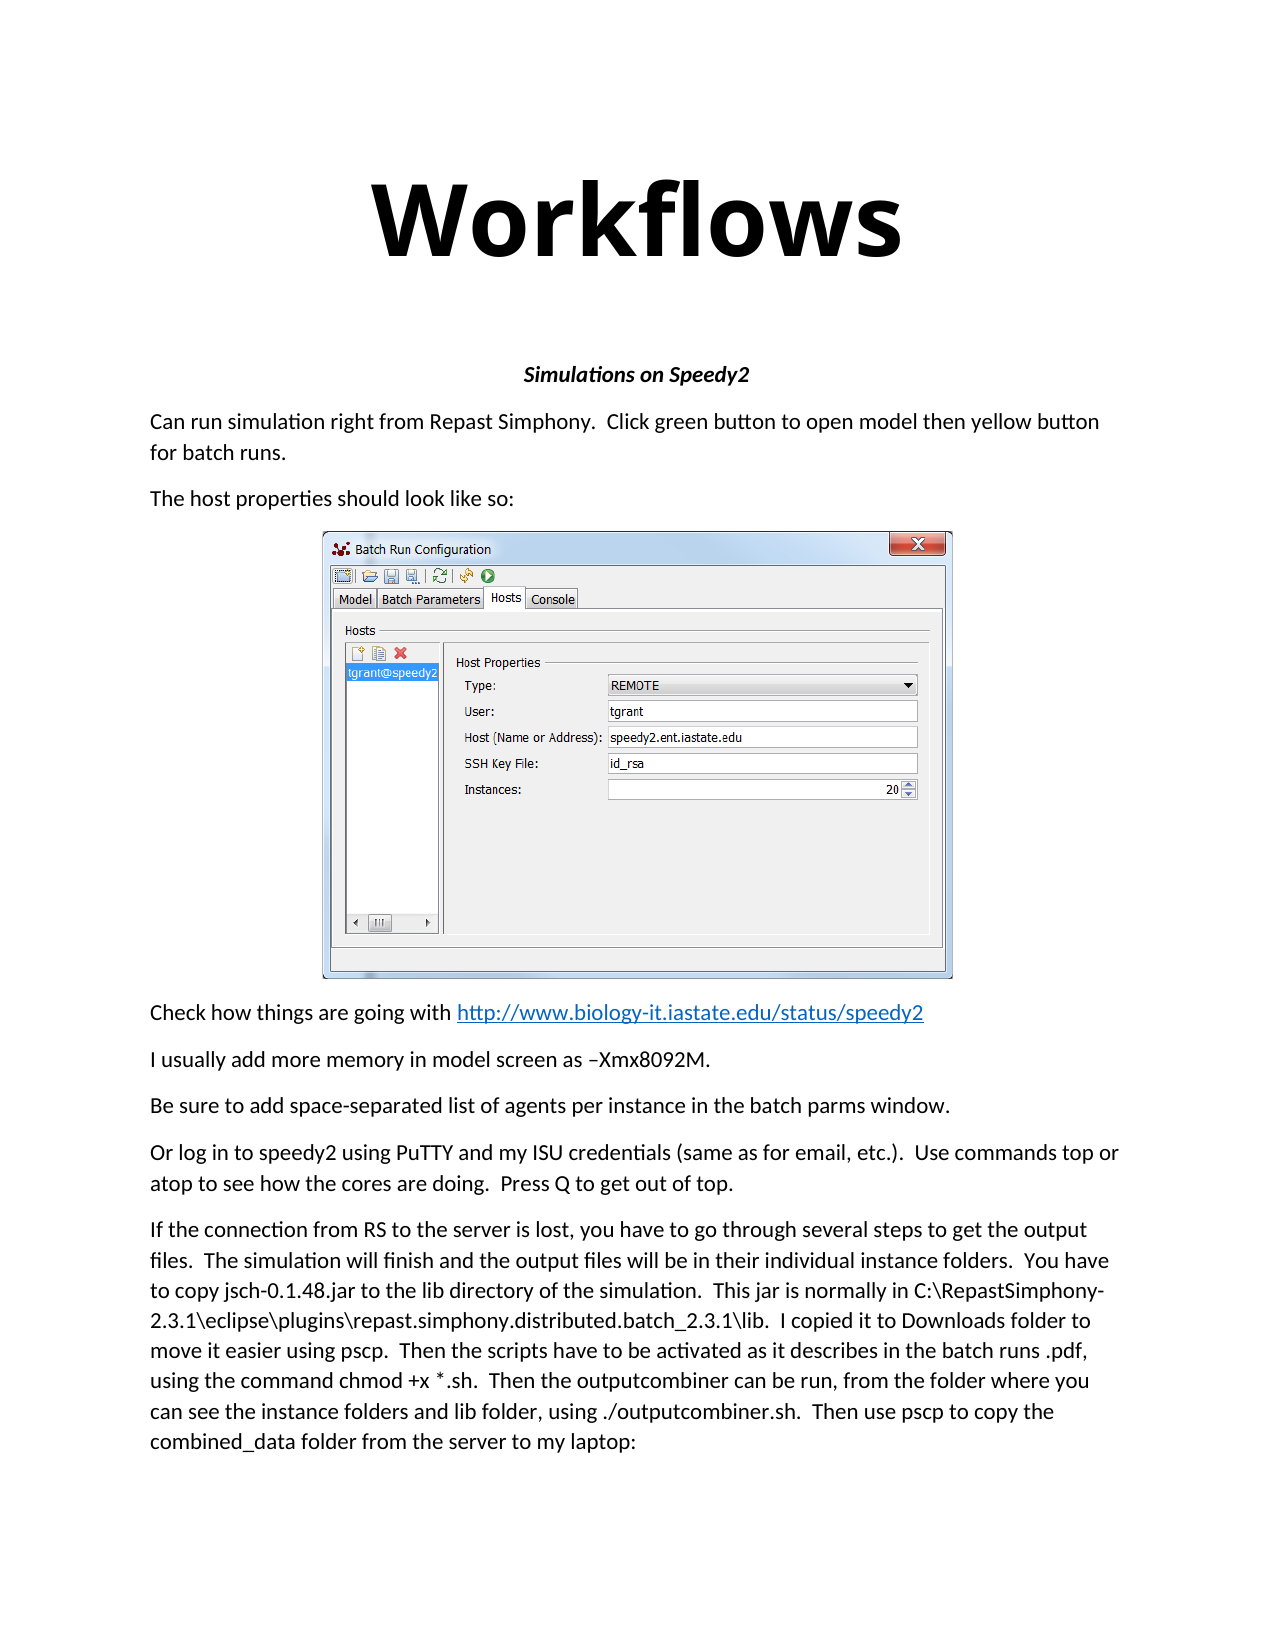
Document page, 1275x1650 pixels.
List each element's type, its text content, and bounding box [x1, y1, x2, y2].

picture [322, 531, 953, 979]
text Check how things are going with http://www.biology-it.iastate.edu/status/speedy2 [150, 998, 1125, 1026]
text Simulations on Speedy2 [150, 361, 1125, 389]
text Be sure to add space-separated list of agents per instance in the batch parms window. [150, 1092, 1125, 1120]
text Can run simulation right from Repast Simphony. Click green button to open model then yellow button for batch runs. [150, 407, 1125, 466]
text Workflows [150, 150, 1125, 286]
text The host properties should look like so: [150, 484, 1125, 513]
text Or log in to speedy2 using PuTTY and my ISU credentials (same as for email, etc.). Use commands top or atop to see how the cores are doing. Press Q to get out of top. [150, 1138, 1125, 1197]
text If the connection from RS to the server is lost, you have to go through several steps to get the output files. The simulation will finish and the output files will be in their individual instance folders. You have to copy jsch-0.1.48.jar to the lib directory of the simulation. This jar is normally in C:\RepastSimphony-2.3.1\eclipse\plugins\repast.simphony.distributed.batch_2.3.1\lib. I copied it to Downloads folder to move it easier using pscp. Then the scripts have to be activated as it describes in the batch runs .pdf, using the command chmod +x *.sh. Then the outputcombiner can be run, from the folder where you can see the instance folders and lib folder, using ./outputcombiner.sh. Then use pscp to copy the combined_data folder from the server to my laptop: [150, 1216, 1125, 1455]
text I usually add more memory in model screen as –Xmx8092M. [150, 1045, 1125, 1073]
